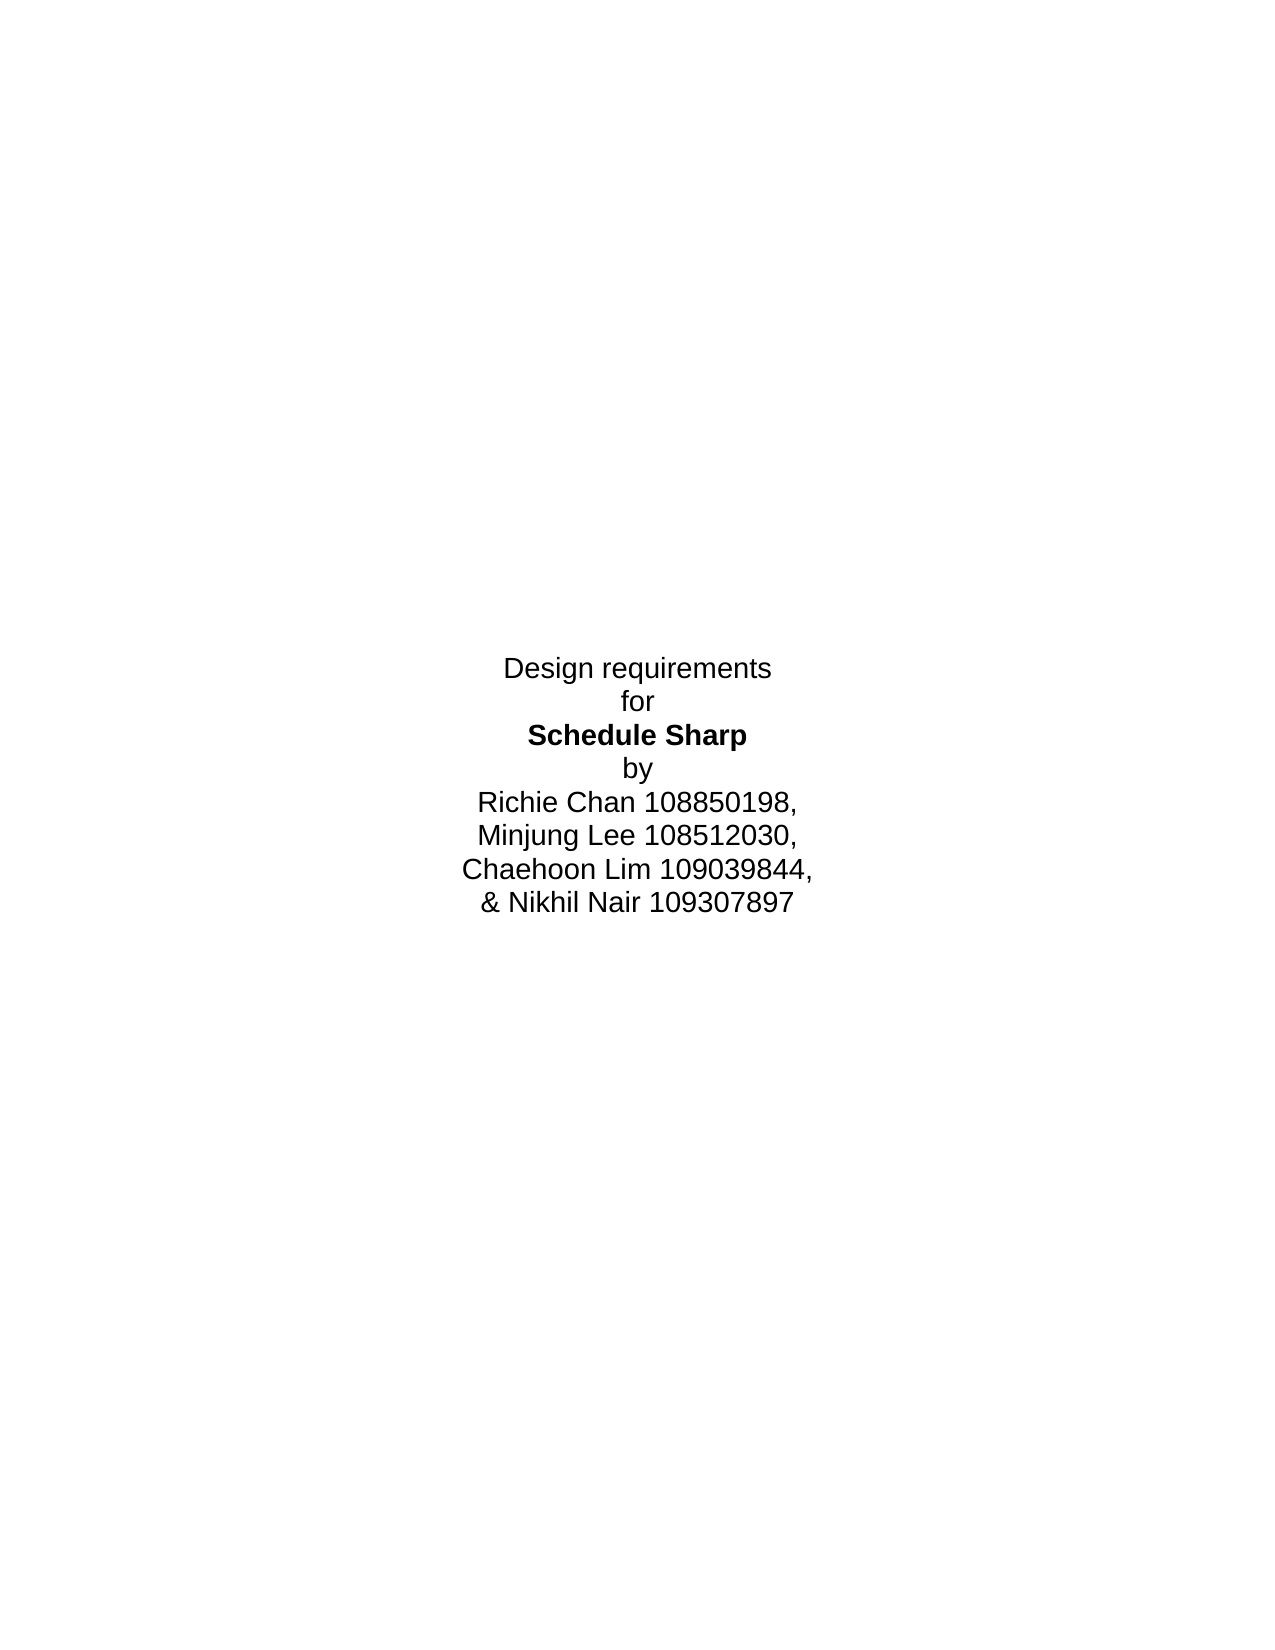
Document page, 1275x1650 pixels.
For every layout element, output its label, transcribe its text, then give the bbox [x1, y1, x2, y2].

text Schedule Sharp [150, 718, 1125, 751]
text Richie Chan 108850198, [150, 785, 1125, 818]
text for [150, 684, 1125, 718]
text Chaehoon Lim 109039844, [150, 852, 1125, 886]
text Minjung Lee 108512030, [150, 818, 1125, 852]
text Design requirements [150, 651, 1125, 684]
text & Nikhil Nair 109307897 [150, 886, 1125, 919]
text by [150, 751, 1125, 785]
